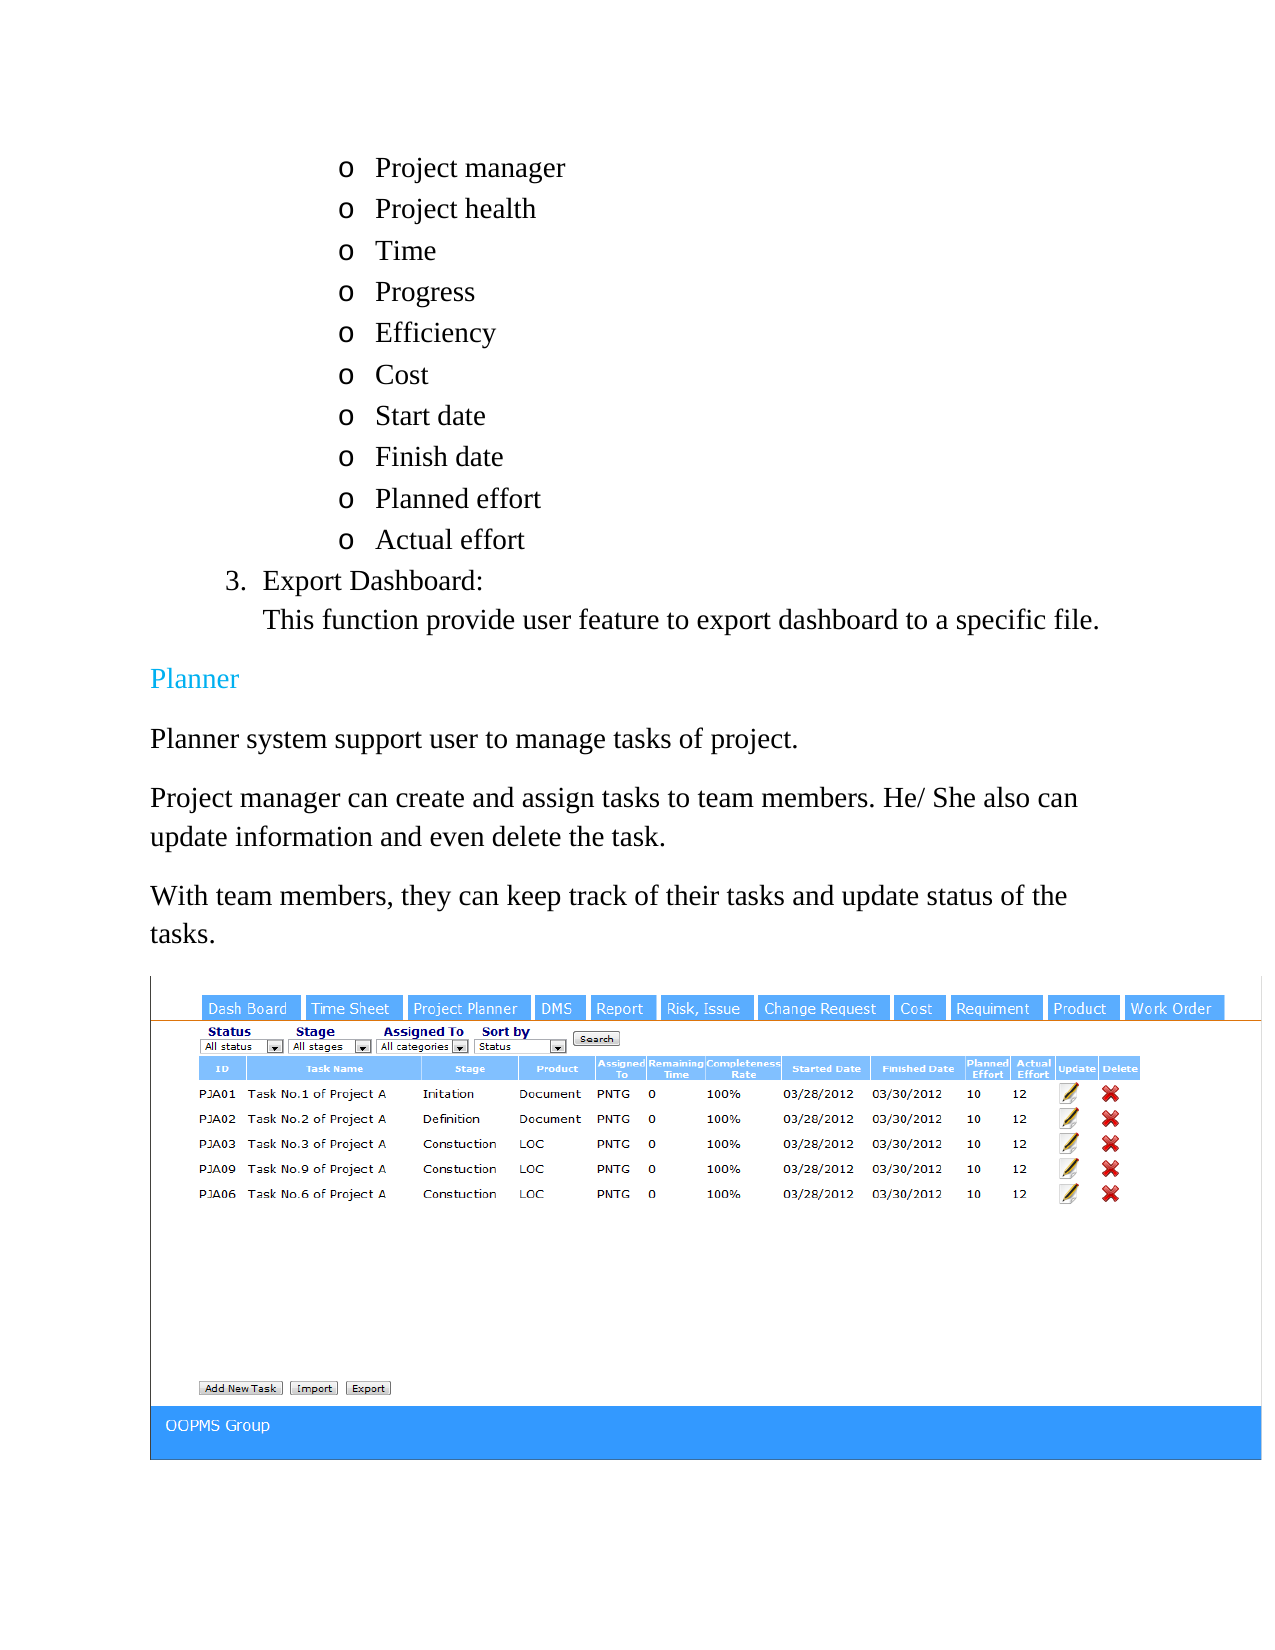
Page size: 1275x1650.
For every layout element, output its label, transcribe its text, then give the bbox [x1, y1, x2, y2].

text Project manager can create and assign tasks to team members. He/ She also can update information and even delete the task. [150, 780, 1125, 852]
list Start date [337, 398, 1125, 434]
list Project manager [337, 150, 1125, 186]
list Time [337, 233, 1125, 269]
picture [150, 976, 1262, 1460]
list Efficiency [337, 315, 1125, 351]
list This function provide user feature to export dashboard to a specific file. [262, 602, 1125, 636]
text Planner system support user to manage tasks of project. [150, 721, 1125, 754]
list Export Dashboard: [225, 563, 1125, 597]
list Project health [337, 191, 1125, 227]
list Actual effort [337, 522, 1125, 558]
list Planned effort [337, 481, 1125, 517]
list Finish date [337, 439, 1125, 476]
list Progress [337, 274, 1125, 310]
text Planner [150, 661, 1125, 695]
list Cost [337, 357, 1125, 393]
text With team members, they can keep track of their tasks and update status of the tasks. [150, 878, 1125, 950]
